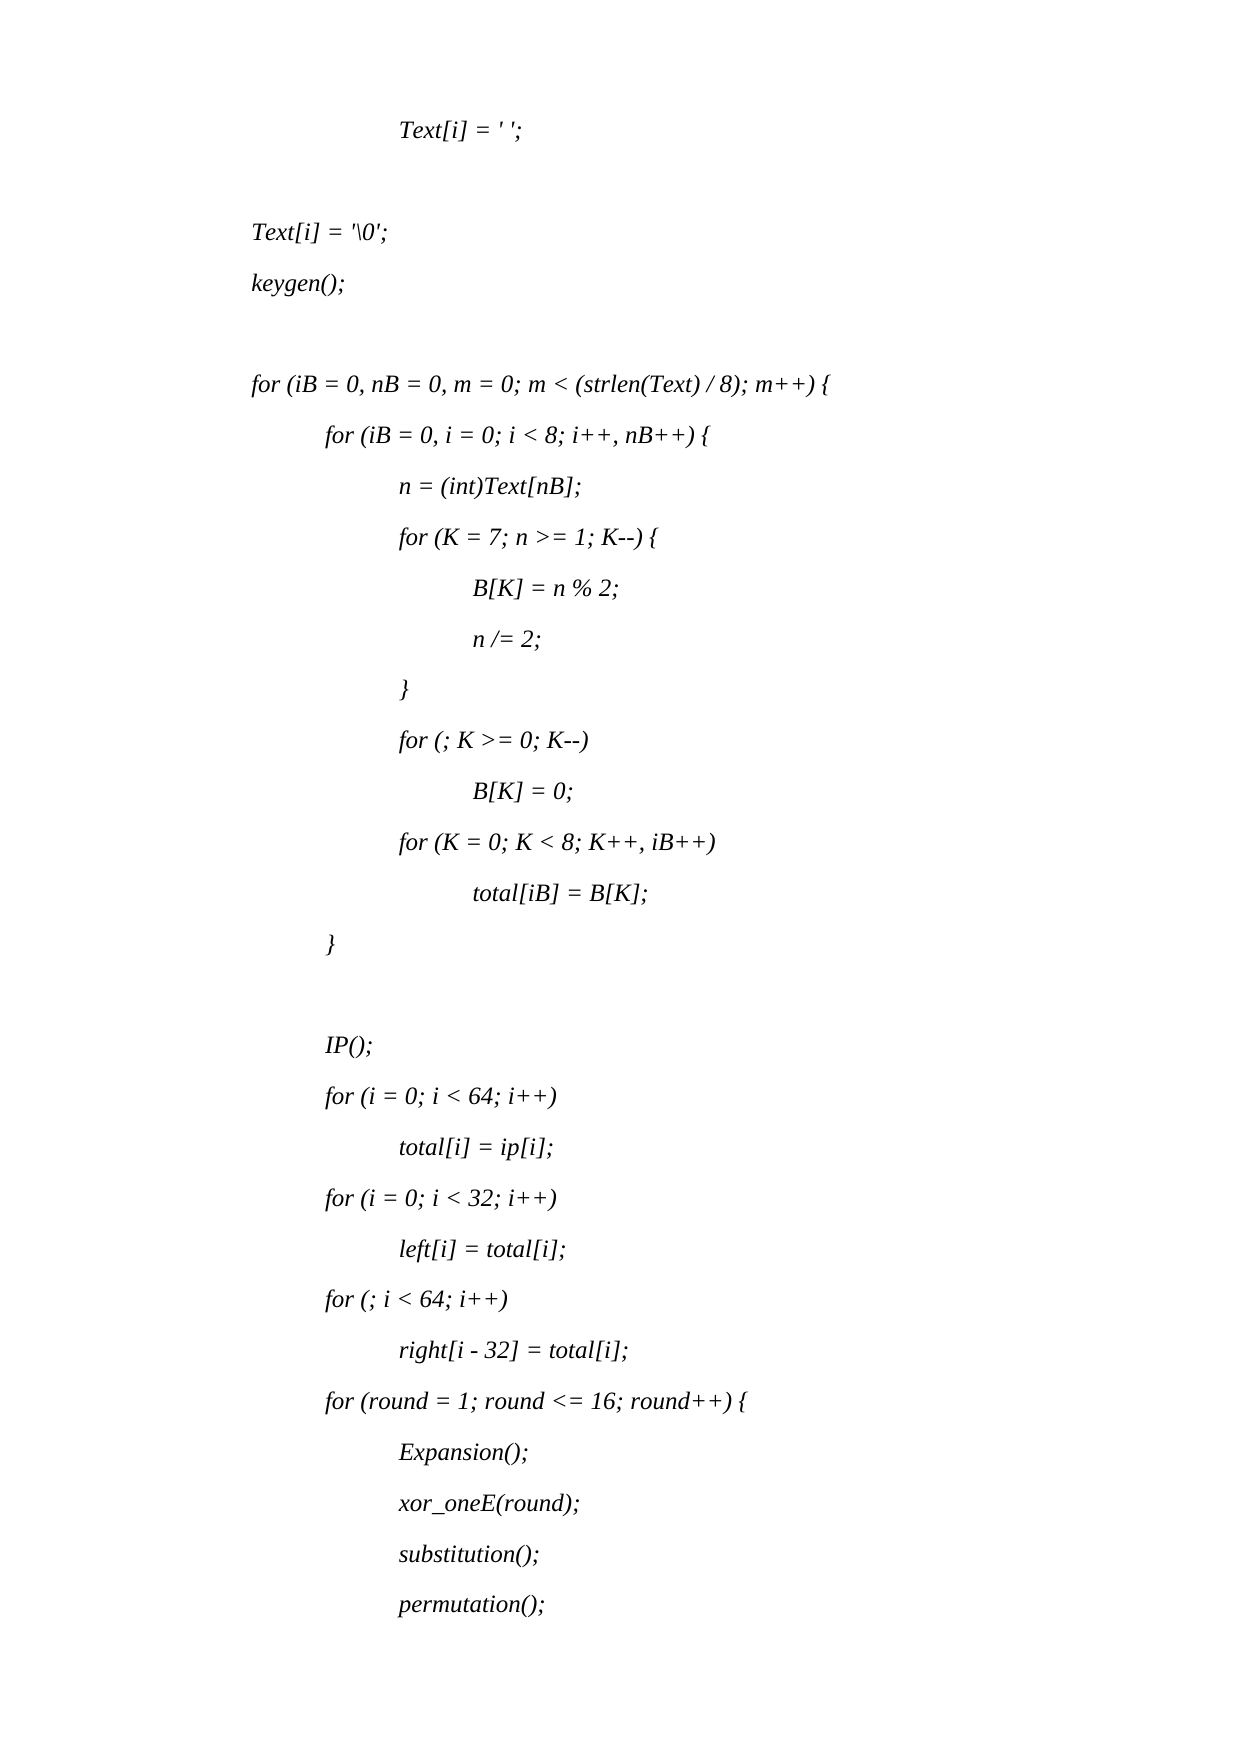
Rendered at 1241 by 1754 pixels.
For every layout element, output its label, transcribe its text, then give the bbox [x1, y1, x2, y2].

text permutation(); [177, 1592, 1152, 1618]
text keygen(); [177, 271, 1152, 296]
text for (; i < 64; i++) [177, 1287, 1152, 1313]
text xor_oneE(round); [177, 1491, 1152, 1516]
text for (i = 0; i < 64; i++) [177, 1084, 1152, 1110]
text for (K = 7; n >= 1; K--) { [177, 525, 1152, 551]
text B[K] = 0; [177, 779, 1152, 805]
text n /= 2; [177, 626, 1152, 652]
text Text[i] = '\0'; [177, 220, 1152, 246]
text substitution(); [177, 1541, 1152, 1567]
text Text[i] = ' '; [177, 118, 1152, 144]
text n = (int)Text[nB]; [177, 474, 1152, 500]
text for (; K >= 0; K--) [177, 728, 1152, 754]
text Expansion(); [177, 1440, 1152, 1466]
text for (K = 0; K < 8; K++, iB++) [177, 830, 1152, 856]
text for (i = 0; i < 32; i++) [177, 1186, 1152, 1211]
text } [177, 931, 1152, 957]
text total[i] = ip[i]; [177, 1135, 1152, 1161]
text for (iB = 0, i = 0; i < 8; i++, nB++) { [177, 423, 1152, 449]
text right[i - 32] = total[i]; [177, 1338, 1152, 1364]
text } [177, 677, 1152, 703]
text left[i] = total[i]; [177, 1236, 1152, 1262]
text IP(); [177, 1033, 1152, 1059]
text for (iB = 0, nB = 0, m = 0; m < (strlen(Text) / 8); m++) { [177, 372, 1152, 398]
text B[K] = n % 2; [177, 576, 1152, 601]
text total[iB] = B[K]; [177, 881, 1152, 906]
text for (round = 1; round <= 16; round++) { [177, 1389, 1152, 1415]
